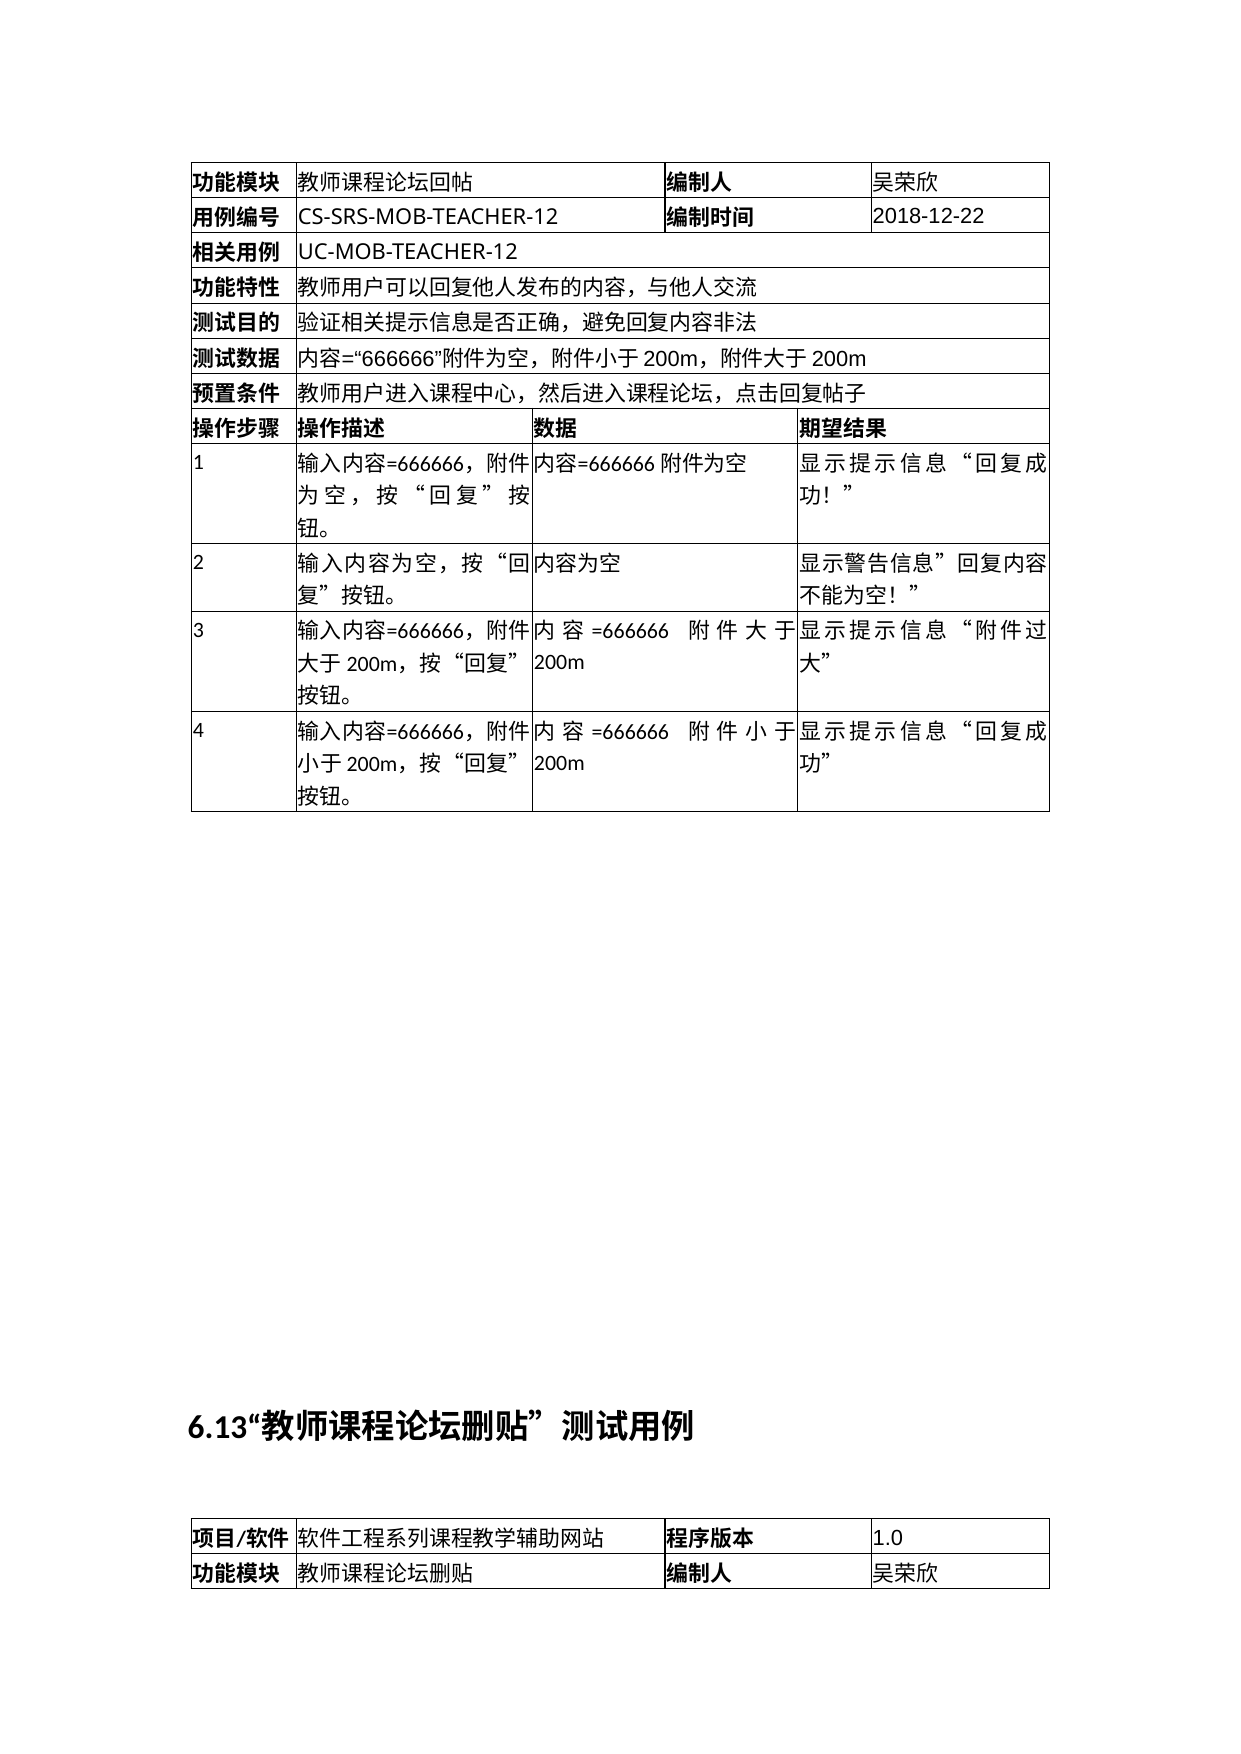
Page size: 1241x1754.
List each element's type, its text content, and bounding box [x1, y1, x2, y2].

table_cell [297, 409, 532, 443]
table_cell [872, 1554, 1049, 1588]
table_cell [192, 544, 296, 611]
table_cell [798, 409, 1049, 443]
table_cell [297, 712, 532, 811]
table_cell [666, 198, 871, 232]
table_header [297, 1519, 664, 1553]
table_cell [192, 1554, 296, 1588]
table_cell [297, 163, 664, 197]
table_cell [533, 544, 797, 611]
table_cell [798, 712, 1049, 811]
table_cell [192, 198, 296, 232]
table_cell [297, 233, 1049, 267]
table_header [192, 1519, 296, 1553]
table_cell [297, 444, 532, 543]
subtitle 6.13“教师课程论坛删贴”测试用例 [187, 1391, 1053, 1456]
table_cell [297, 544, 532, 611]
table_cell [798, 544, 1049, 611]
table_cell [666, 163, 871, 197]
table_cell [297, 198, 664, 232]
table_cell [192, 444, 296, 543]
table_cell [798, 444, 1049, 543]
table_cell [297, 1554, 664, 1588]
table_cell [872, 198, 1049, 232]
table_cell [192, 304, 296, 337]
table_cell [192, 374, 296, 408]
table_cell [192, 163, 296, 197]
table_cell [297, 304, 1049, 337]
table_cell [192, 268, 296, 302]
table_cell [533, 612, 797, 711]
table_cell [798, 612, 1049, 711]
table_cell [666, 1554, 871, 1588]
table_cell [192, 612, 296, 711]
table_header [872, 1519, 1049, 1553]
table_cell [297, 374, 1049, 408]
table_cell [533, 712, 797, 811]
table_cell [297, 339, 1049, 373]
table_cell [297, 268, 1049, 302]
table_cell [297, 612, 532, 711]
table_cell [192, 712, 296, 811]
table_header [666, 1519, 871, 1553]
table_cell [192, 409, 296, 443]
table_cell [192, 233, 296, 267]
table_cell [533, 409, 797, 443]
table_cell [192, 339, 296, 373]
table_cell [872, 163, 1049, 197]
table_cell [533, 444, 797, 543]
